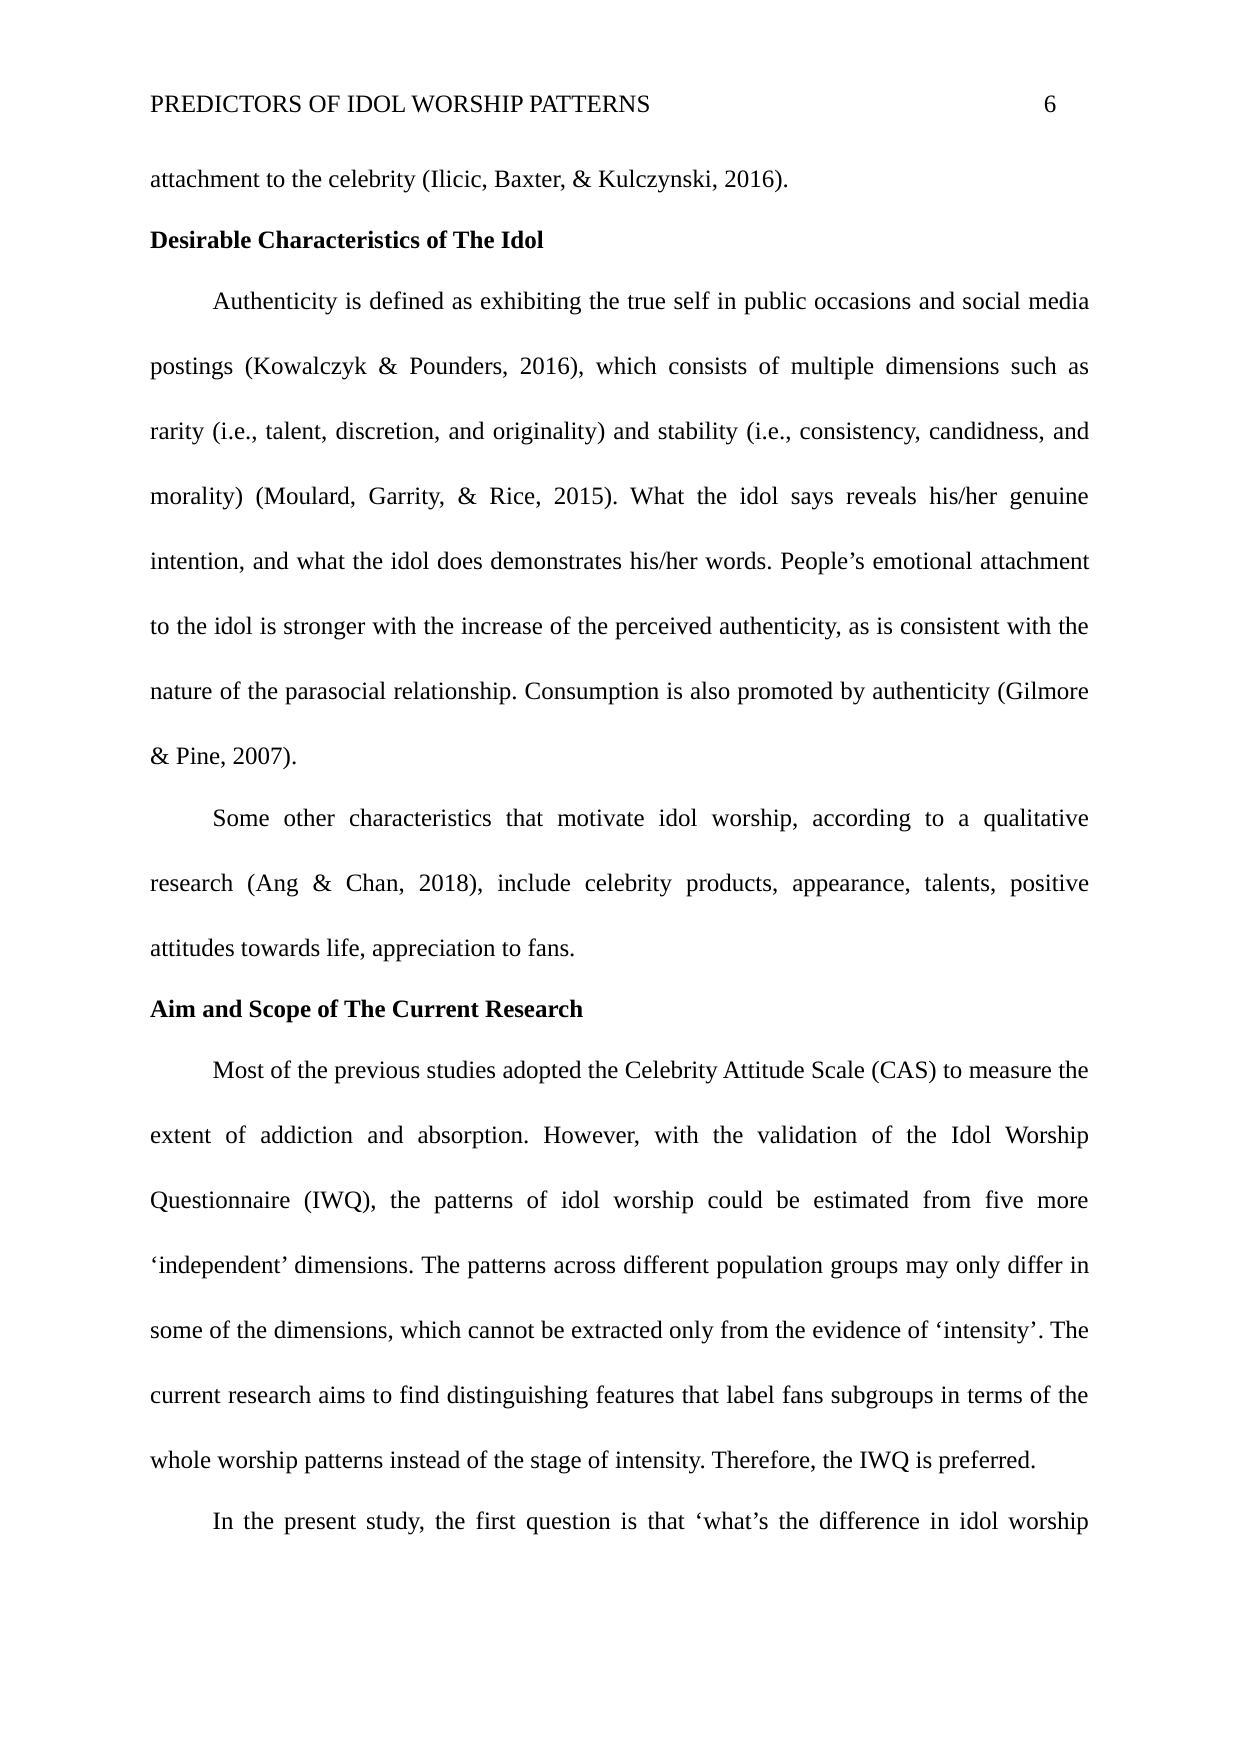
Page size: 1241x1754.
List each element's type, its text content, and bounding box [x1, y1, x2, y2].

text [150, 1504, 1090, 1537]
text Some other characteristics that motivate idol worship, according to a qualitative research (Ang & Chan, 2018), include celebrity products, appearance, talents, positive attitudes towards life, appreciation to fans. [150, 801, 1090, 963]
text Most of the previous studies adopted the Celebrity Attitude Scale (CAS) to measure the extent of addiction and absorption. However, with the validation of the Idol Worship Questionnaire (IWQ), the patterns of idol worship could be estimated from five more ‘independent’ dimensions. The patterns across different population groups may only differ in some of the dimensions, which cannot be extracted only from the evidence of ‘intensity’. The current research aims to find distinguishing features that label fans subgroups in terms of the whole worship patterns instead of the stage of intensity. Therefore, the IWQ is preferred. [150, 1053, 1090, 1476]
text Aim and Scope of The Current Research [150, 992, 1090, 1024]
text Authenticity is defined as exhibiting the true self in public occasions and social media postings (Kowalczyk & Pounders, 2016), which consists of multiple dimensions such as rarity (i.e., talent, discretion, and originality) and stability (i.e., consistency, candidness, and morality) (Moulard, Garrity, & Rice, 2015). What the idol says reveals his/her genuine intention, and what the idol does demonstrates his/her words. People’s emotional attachment to the idol is stronger with the increase of the perceived authenticity, as is consistent with the nature of the parasocial relationship. Consumption is also promoted by authenticity (Gilmore & Pine, 2007). [150, 284, 1090, 772]
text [150, 162, 1090, 194]
text Desirable Characteristics of The Idol [150, 223, 1090, 256]
